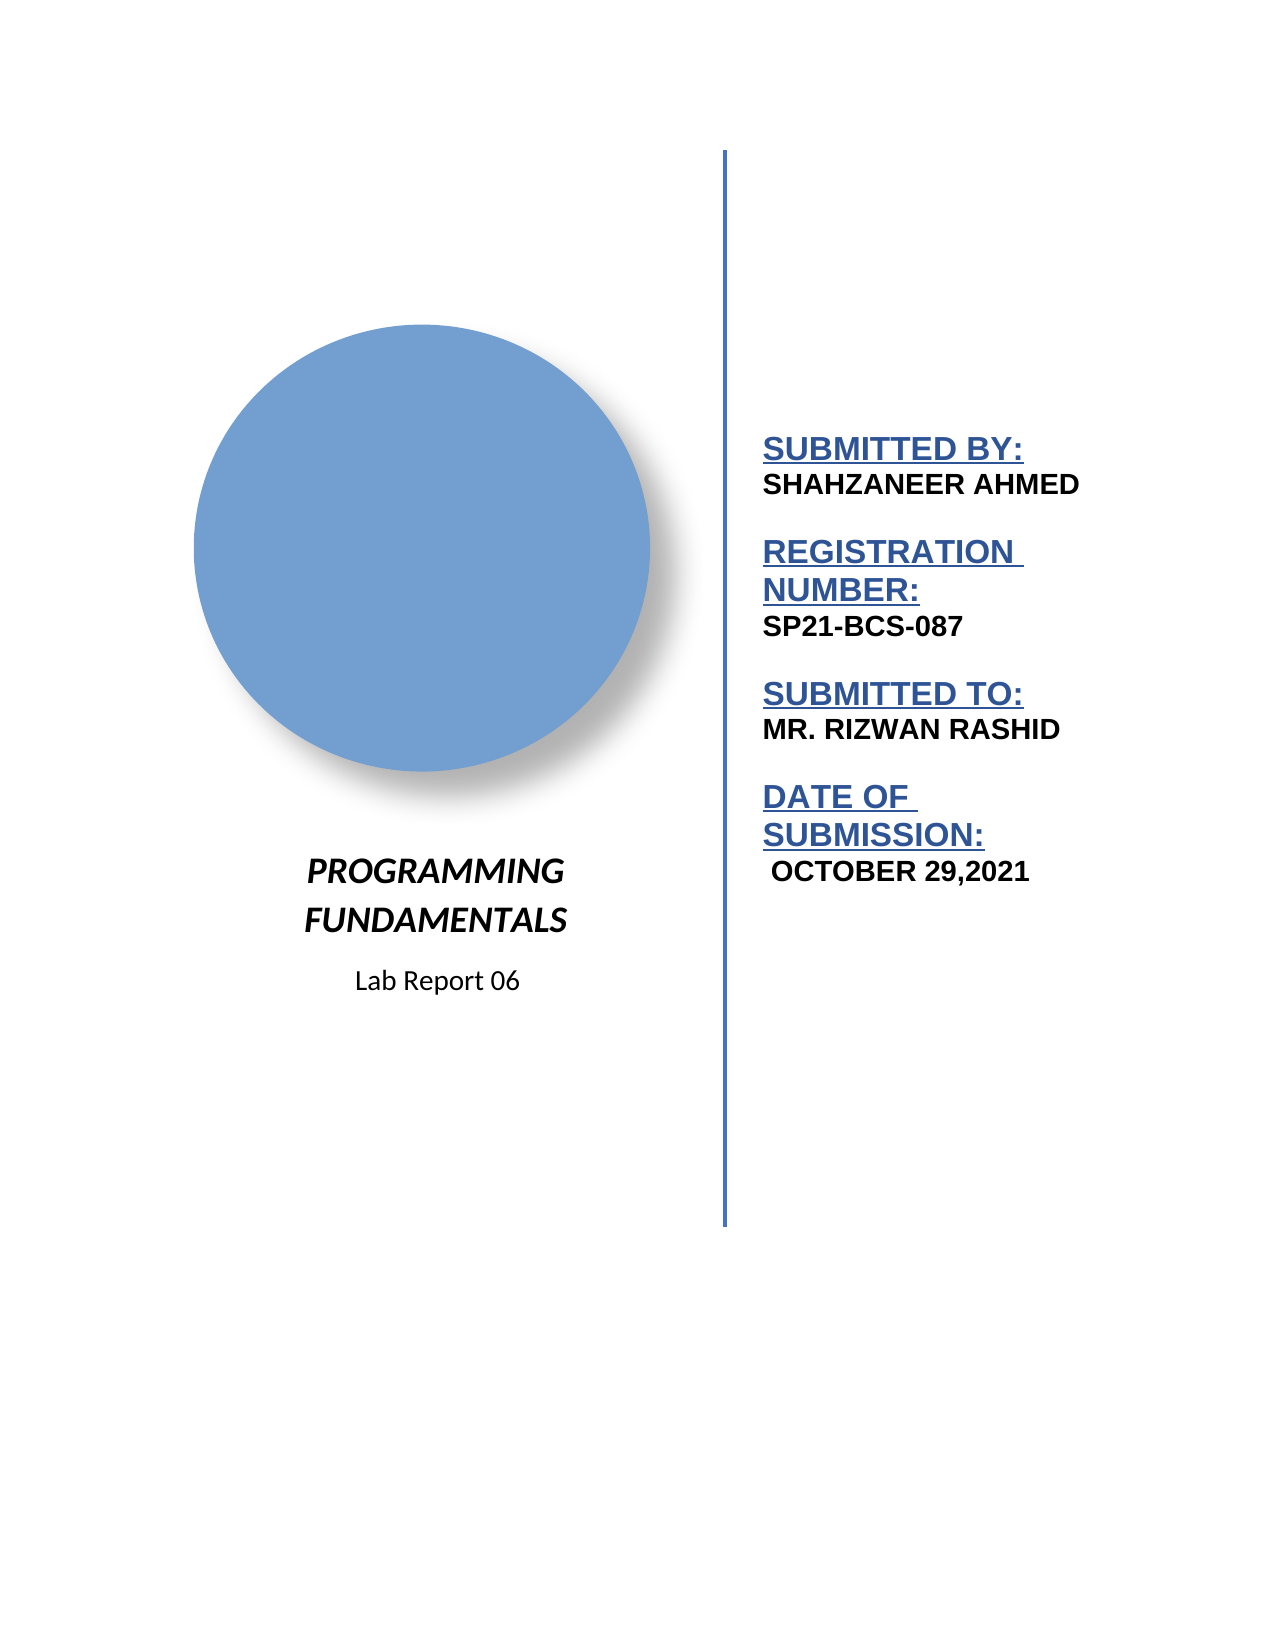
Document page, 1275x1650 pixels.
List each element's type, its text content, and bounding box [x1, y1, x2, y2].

table_header PROGRAMMING FUNDAMENTALS Lab Report 06 [150, 150, 723, 1227]
table_header submitted by: Shahzaneer Ahmed registration number: SP21-BCS-087 submitted to: MR. RIZWAN RASHID date of submission: October 29,2021 [727, 150, 1125, 1227]
